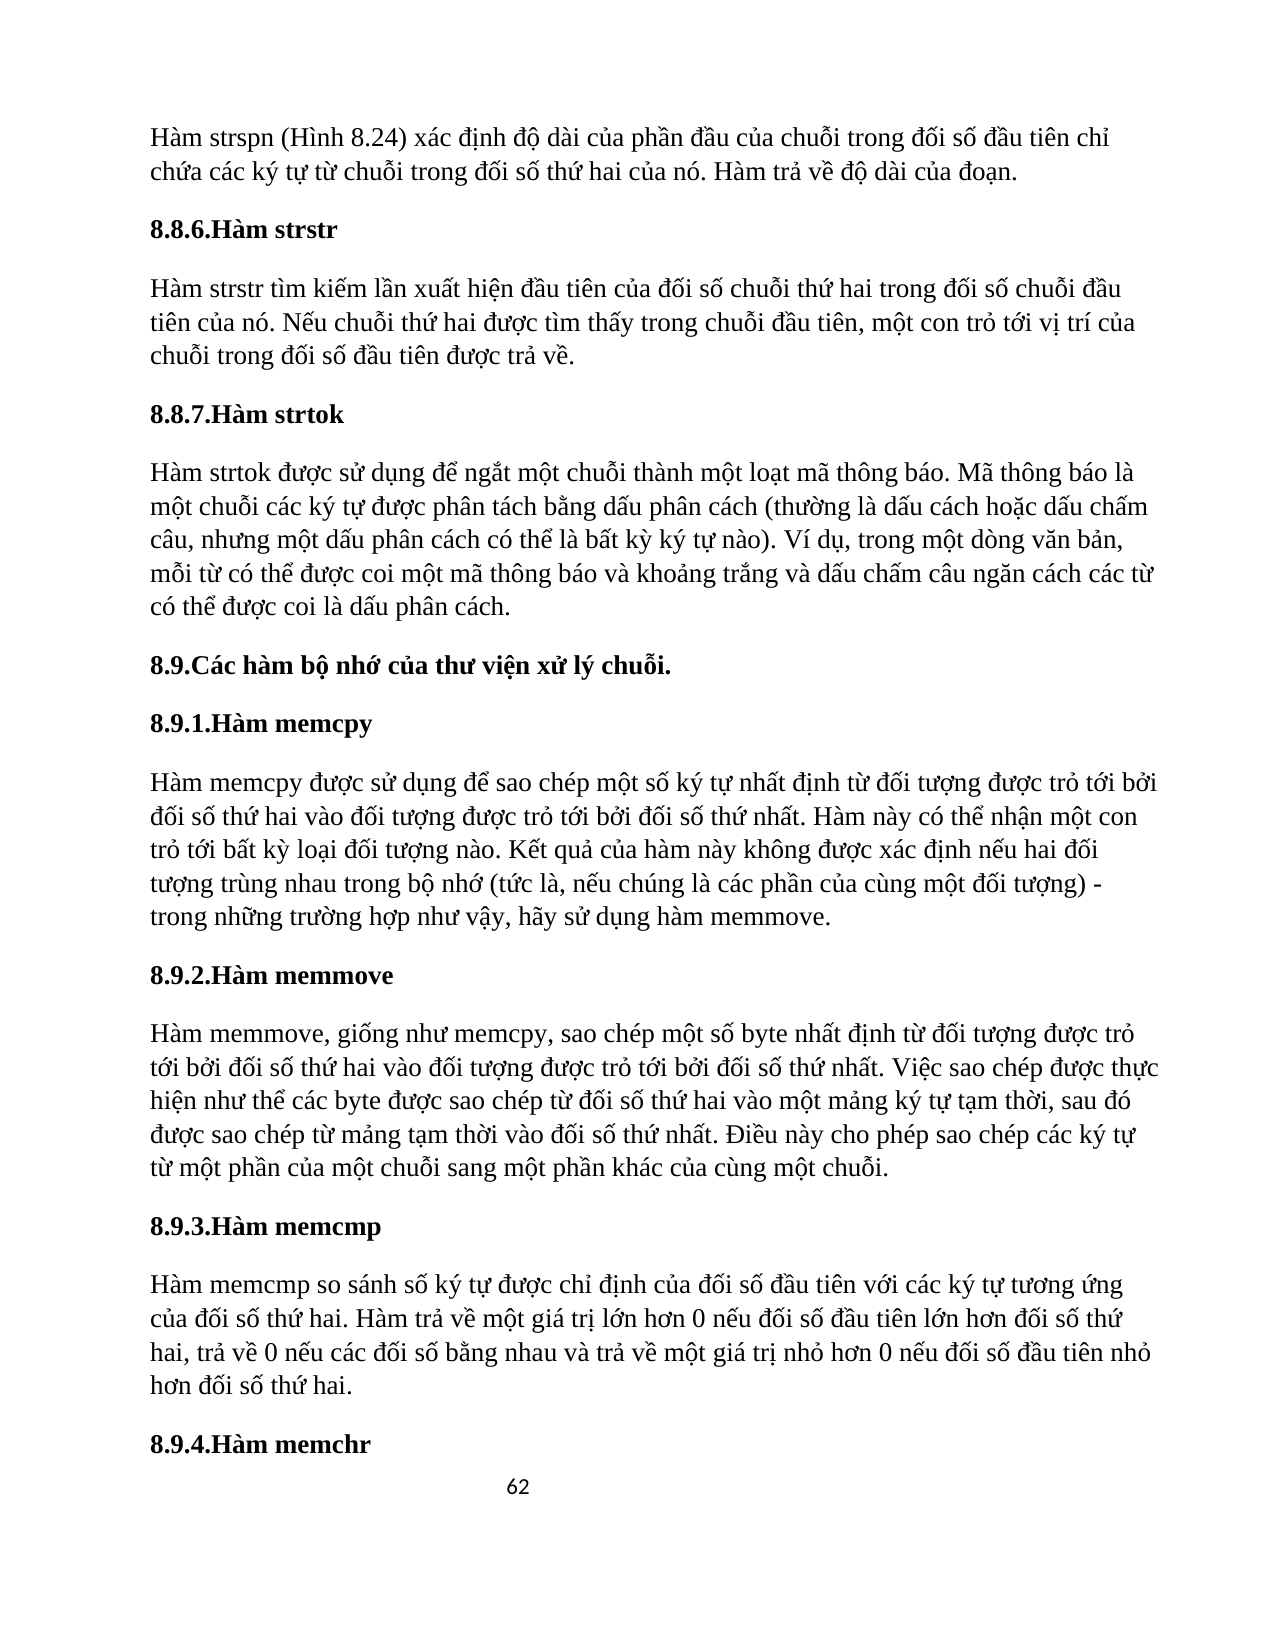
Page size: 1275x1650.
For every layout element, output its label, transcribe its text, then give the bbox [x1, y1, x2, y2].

text 8.9.3.Hàm memcmp [150, 1210, 1162, 1241]
text 8.9.1.Hàm memcpy [150, 707, 1162, 739]
text 8.9.Các hàm bộ nhớ của thư viện xử lý chuỗi. [150, 649, 1162, 680]
text 8.8.7.Hàm strtok [150, 398, 1162, 429]
text Hàm memcpy được sử dụng để sao chép một số ký tự nhất định từ đối tượng được trỏ tới bởi đối số thứ hai vào đối tượng được trỏ tới bởi đối số thứ nhất. Hàm này có thể nhận một con trỏ tới bất kỳ loại đối tượng nào. Kết quả của hàm này không được xác định nếu hai đối tượng trùng nhau trong bộ nhớ (tức là, nếu chúng là các phần của cùng một đối tượng) - trong những trường hợp như vậy, hãy sử dụng hàm memmove. [150, 766, 1162, 931]
text 8.9.2.Hàm memmove [150, 959, 1162, 990]
text 8.8.6.Hàm strstr [150, 213, 1162, 245]
text Hàm memcmp so sánh số ký tự được chỉ định của đối số đầu tiên với các ký tự tương ứng của đối số thứ hai. Hàm trả về một giá trị lớn hơn 0 nếu đối số đầu tiên lớn hơn đối số thứ hai, trả về 0 nếu các đối số bằng nhau và trả về một giá trị nhỏ hơn 0 nếu đối số đầu tiên nhỏ hơn đối số thứ hai. [150, 1268, 1162, 1400]
text Hàm strstr tìm kiếm lần xuất hiện đầu tiên của đối số chuỗi thứ hai trong đối số chuỗi đầu tiên của nó. Nếu chuỗi thứ hai được tìm thấy trong chuỗi đầu tiên, một con trỏ tới vị trí của chuỗi trong đối số đầu tiên được trả về. [150, 272, 1162, 370]
text Hàm strtok được sử dụng để ngắt một chuỗi thành một loạt mã thông báo. Mã thông báo là một chuỗi các ký tự được phân tách bằng dấu phân cách (thường là dấu cách hoặc dấu chấm câu, nhưng một dấu phân cách có thể là bất kỳ ký tự nào). Ví dụ, trong một dòng văn bản, mỗi từ có thể được coi một mã thông báo và khoảng trắng và dấu chấm câu ngăn cách các từ có thể được coi là dấu phân cách. [150, 456, 1162, 622]
text 8.9.4.Hàm memchr [150, 1428, 1162, 1459]
text Hàm strspn (Hình 8.24) xác định độ dài của phần đầu của chuỗi trong đối số đầu tiên chỉ chứa các ký tự từ chuỗi trong đối số thứ hai của nó. Hàm trả về độ dài của đoạn. [150, 121, 1162, 186]
text Hàm memmove, giống như memcpy, sao chép một số byte nhất định từ đối tượng được trỏ tới bởi đối số thứ hai vào đối tượng được trỏ tới bởi đối số thứ nhất. Việc sao chép được thực hiện như thể các byte được sao chép từ đối số thứ hai vào một mảng ký tự tạm thời, sau đó được sao chép từ mảng tạm thời vào đối số thứ nhất. Điều này cho phép sao chép các ký tự từ một phần của một chuỗi sang một phần khác của cùng một chuỗi. [150, 1017, 1162, 1183]
